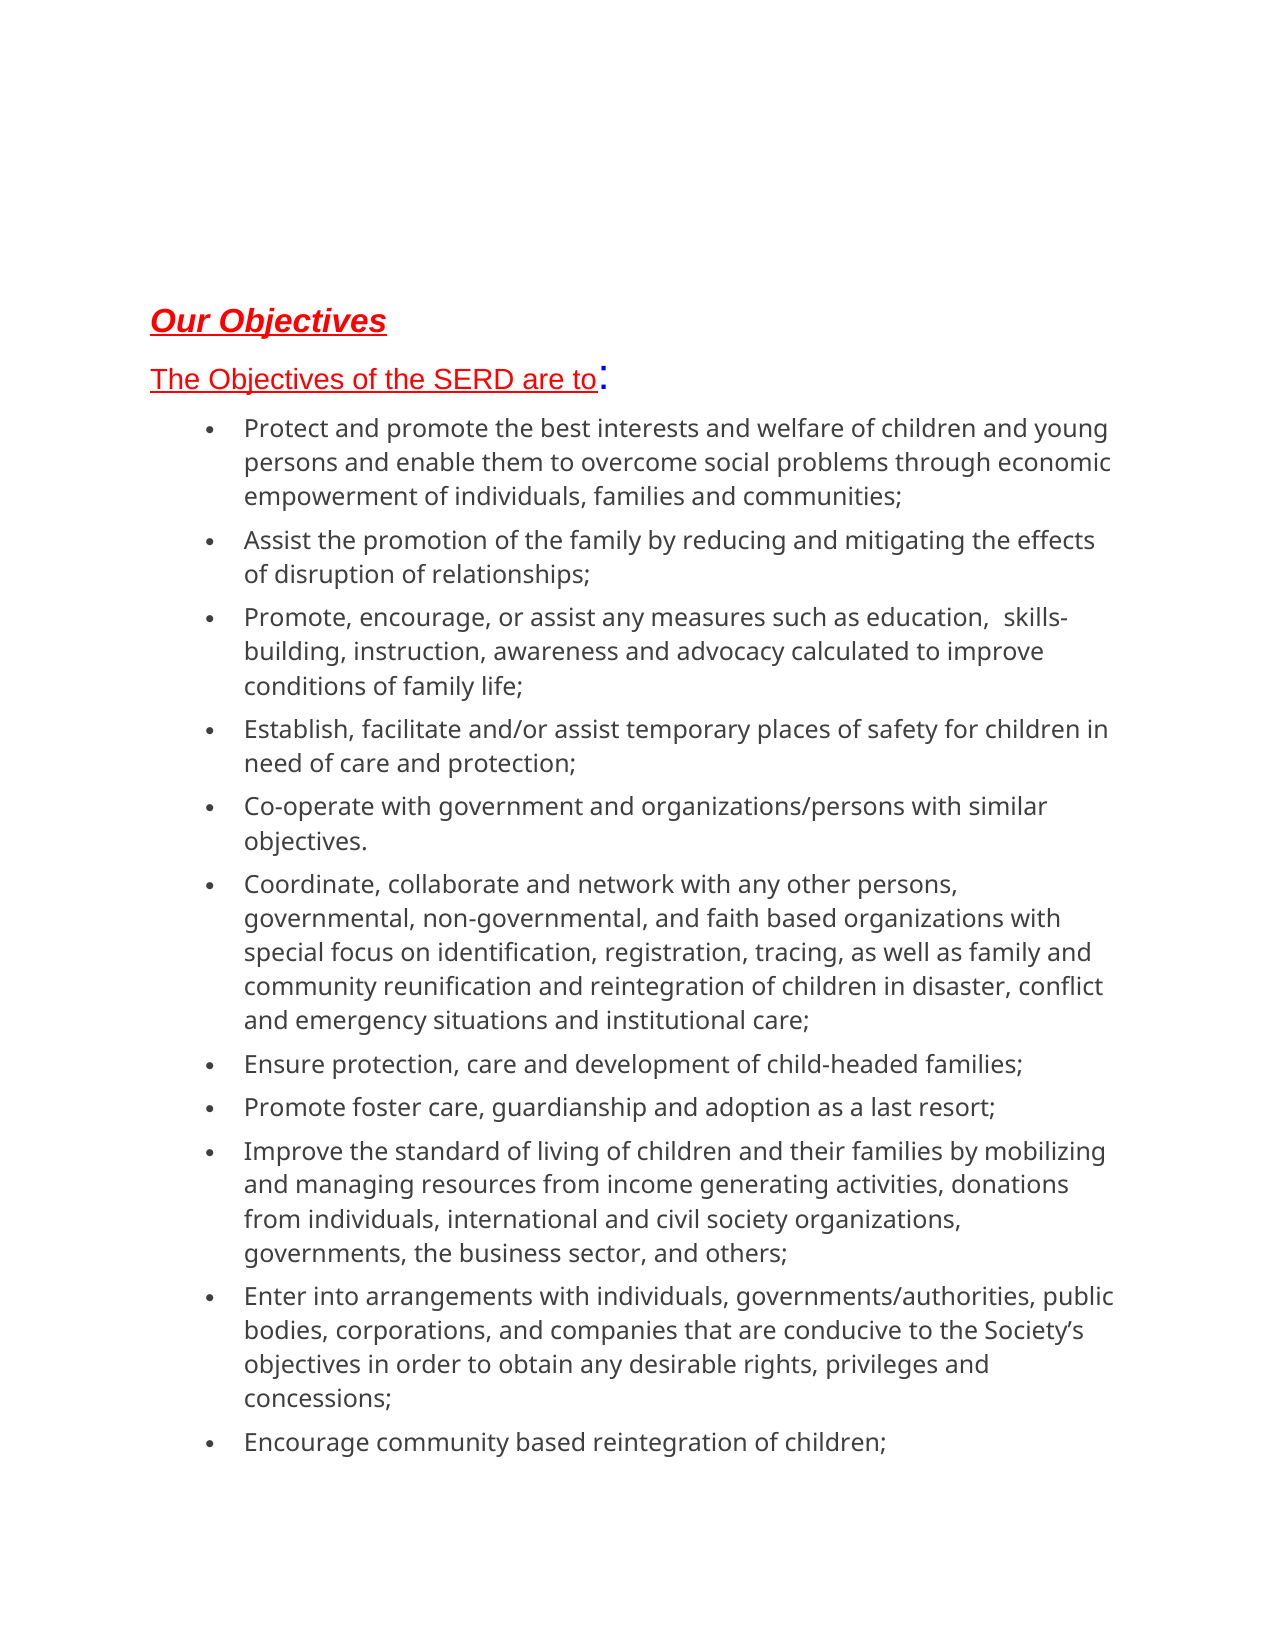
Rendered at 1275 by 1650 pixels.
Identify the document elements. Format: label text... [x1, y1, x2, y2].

text Our Objectives [150, 292, 1125, 339]
list Assist the promotion of the family by reducing and mitigating the effects of disruption of relationships; [206, 522, 1125, 591]
list Promote, encourage, or assist any measures such as education, skills-building, instruction, awareness and advocacy calculated to improve conditions of family life; [206, 600, 1125, 702]
list Enter into arrangements with individuals, governments/authorities, public bodies, corporations, and companies that are conducive to the Society’s objectives in order to obtain any desirable rights, privileges and concessions; [206, 1279, 1125, 1415]
list Improve the standard of living of children and their families by mobilizing and managing resources from income generating activities, donations from individuals, international and civil society organizations, governments, the business sector, and others; [206, 1133, 1125, 1269]
list Promote foster care, guardianship and adoption as a last resort; [206, 1090, 1125, 1124]
list Establish, facilitate and/or assist temporary places of safety for children in need of care and protection; [206, 712, 1125, 780]
list Encourage community based reintegration of children; [206, 1424, 1125, 1458]
list Coordinate, collaborate and network with any other persons, governmental, non-governmental, and faith based organizations with special focus on identification, registration, tracing, as well as family and community reunification and reintegration of children in disaster, conflict and emergency situations and institutional care; [206, 867, 1125, 1037]
list Protect and promote the best interests and welfare of children and young persons and enable them to overcome social problems through economic empowerment of individuals, families and communities; [206, 411, 1125, 513]
list Ensure protection, care and development of child-headed families; [206, 1046, 1125, 1080]
text The Objectives of the SERD are to: [150, 345, 1125, 398]
list Co-operate with government and organizations/persons with similar objectives. [206, 789, 1125, 857]
